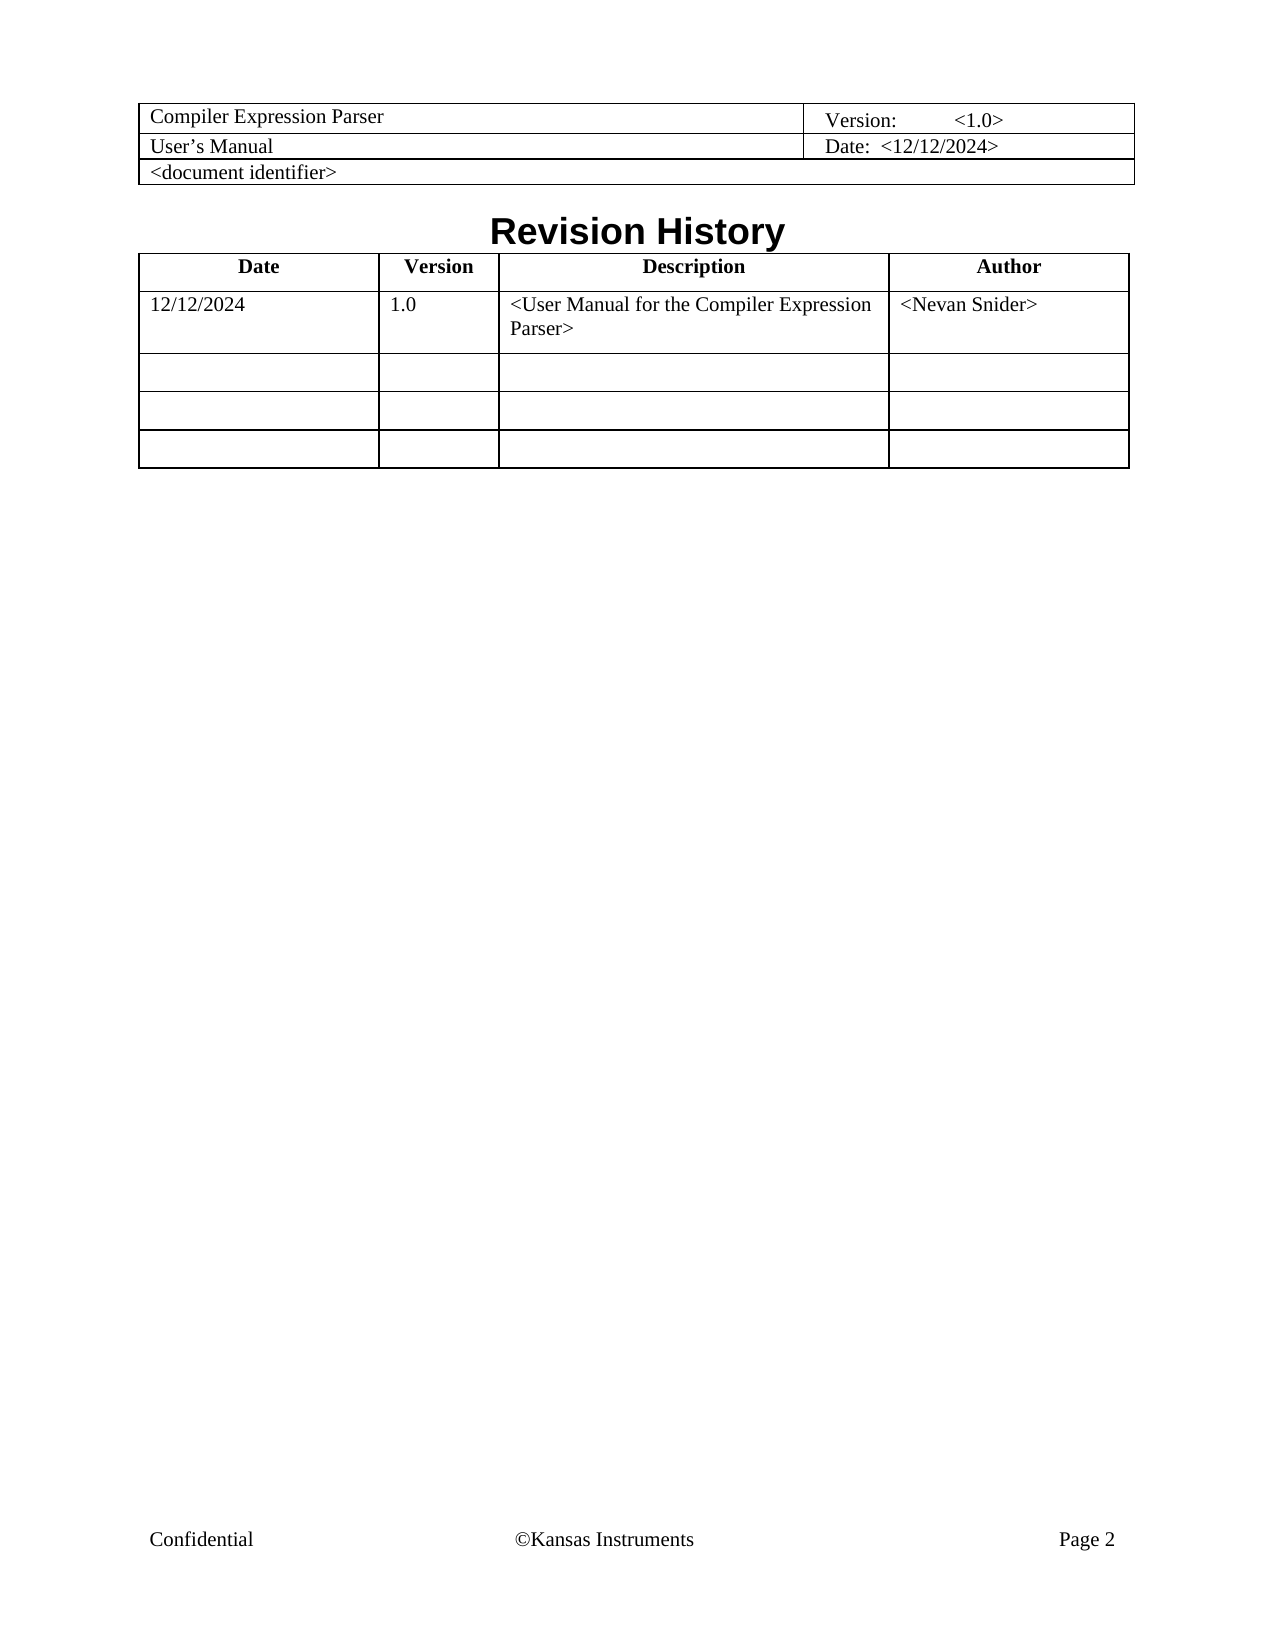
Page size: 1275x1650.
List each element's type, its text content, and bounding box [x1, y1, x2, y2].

table_cell [500, 431, 888, 467]
table_cell [140, 392, 378, 429]
table_cell 1.0 [380, 292, 498, 353]
table_cell [890, 392, 1128, 429]
table_cell <User Manual for the Compiler Expression Parser> [500, 292, 888, 353]
table_header Date [140, 254, 378, 291]
table_cell 12/12/2024 [140, 292, 378, 353]
table_cell [380, 354, 498, 391]
table_cell [140, 354, 378, 391]
table_cell [890, 431, 1128, 467]
table_cell [500, 392, 888, 429]
table_header Description [500, 254, 888, 291]
table_cell [500, 354, 888, 391]
title Revision History [150, 209, 1125, 252]
table_cell [380, 392, 498, 429]
table_cell [380, 431, 498, 467]
table_header Version [380, 254, 498, 291]
table_header Author [890, 254, 1128, 291]
table_cell [140, 431, 378, 467]
table_cell <Nevan Snider> [890, 292, 1128, 353]
table_cell [890, 354, 1128, 391]
